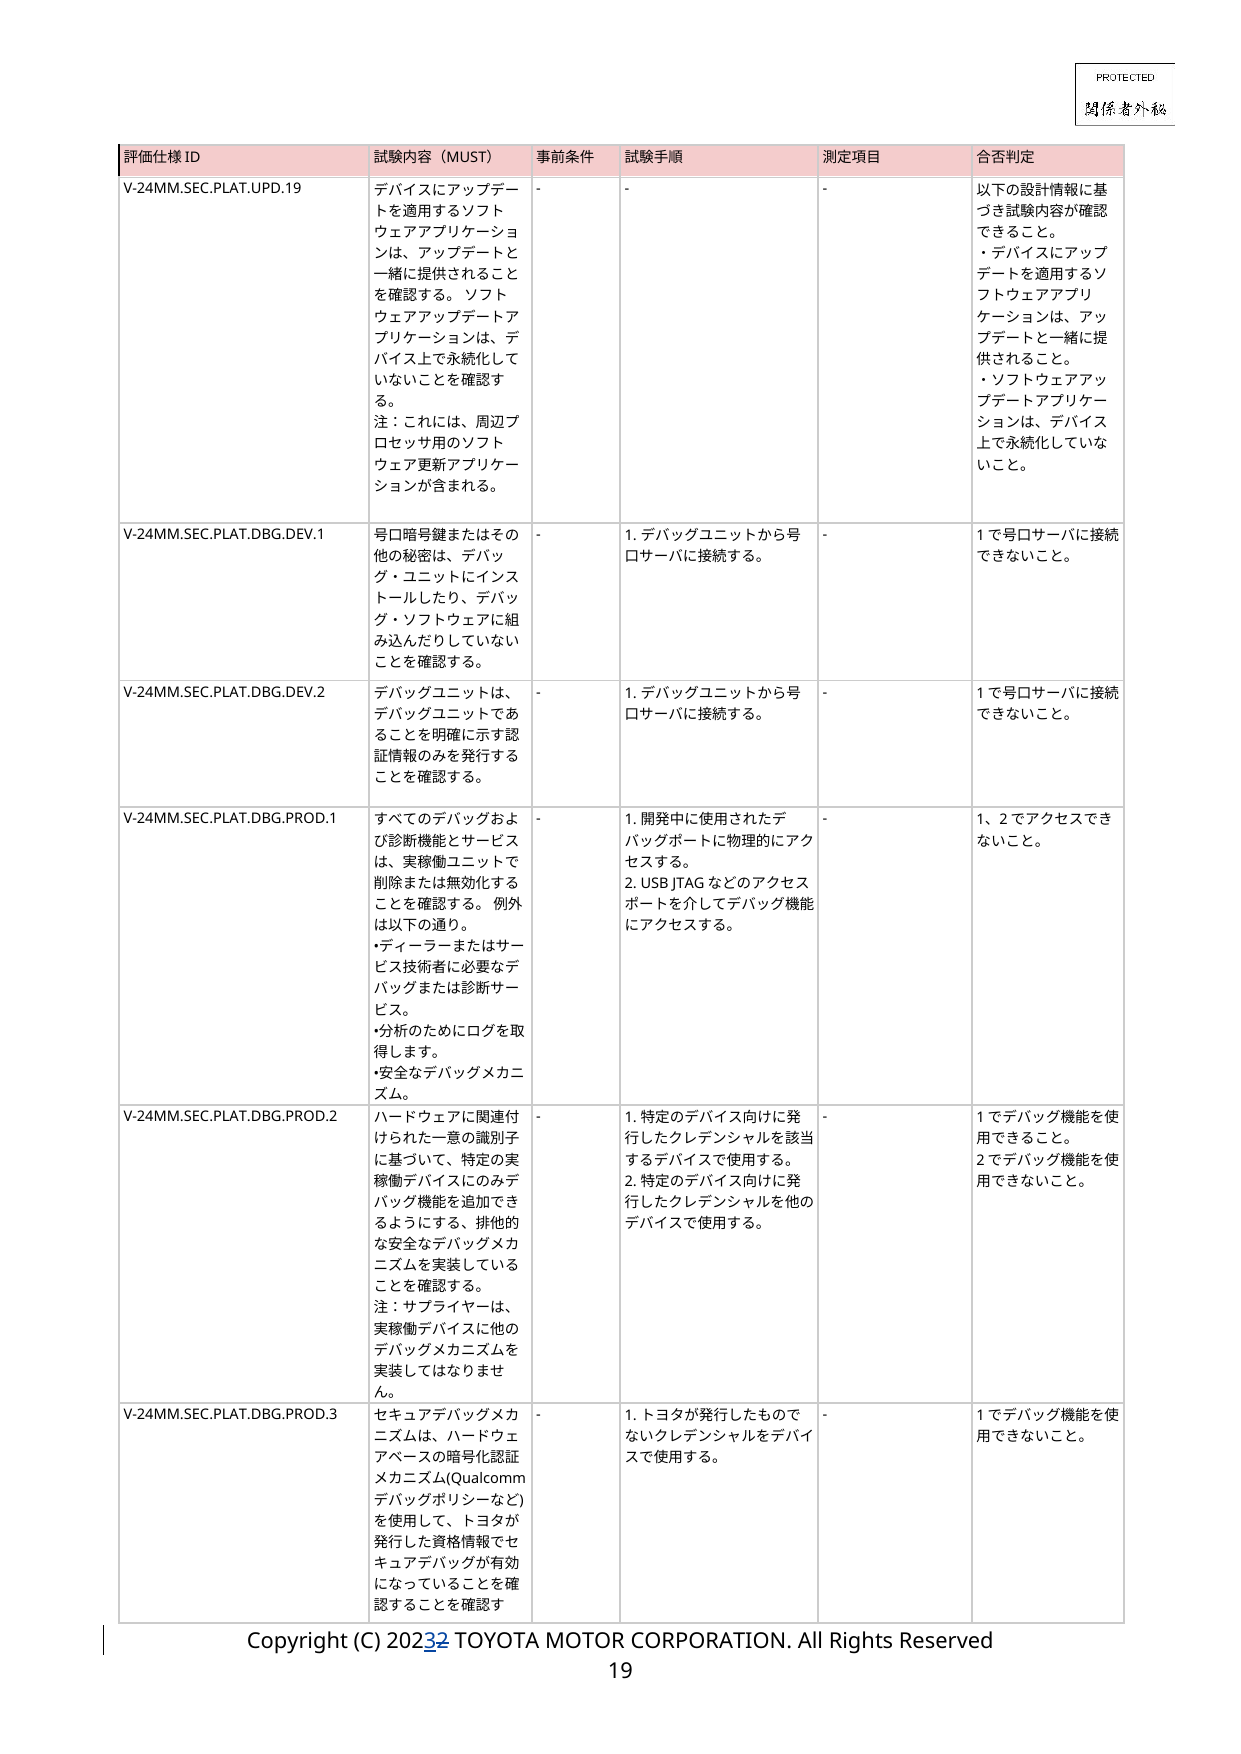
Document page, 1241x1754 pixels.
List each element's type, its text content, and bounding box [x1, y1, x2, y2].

table_cell V-24MM.SEC.PLAT.DBG.PROD.1 [120, 808, 368, 1104]
table_cell - [533, 1106, 619, 1402]
table_header 試験内容（MUST） [370, 146, 531, 176]
table_cell - [819, 178, 971, 522]
table_cell 1. トヨタが発行したものでないクレデンシャルをデバイスで使用する。 [621, 1404, 817, 1622]
table_cell 1. デバッグユニットから号口サーバに接続する。 [621, 524, 817, 679]
table_cell - [819, 524, 971, 679]
table_header 測定項目 [819, 146, 971, 176]
table_cell - [819, 808, 971, 1104]
table_cell V-24MM.SEC.PLAT.DBG.DEV.2 [120, 681, 368, 806]
table_cell - [819, 1106, 971, 1402]
table_header 事前条件 [533, 146, 619, 176]
table_cell 号口暗号鍵またはその他の秘密は、デバッグ・ユニットにインストールしたり、デバッグ・ソフトウェアに組み込んだりしていないことを確認する。 [370, 524, 531, 679]
table_cell 1. 開発中に使用されたデバッグポートに物理的にアクセスする。 2. USB JTAGなどのアクセスポートを介してデバッグ機能にアクセスする。 [621, 808, 817, 1104]
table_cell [370, 1404, 531, 1622]
table_cell - [533, 1404, 619, 1622]
table_cell V-24MM.SEC.PLAT.UPD.19 [120, 178, 368, 522]
table_cell V-24MM.SEC.PLAT.DBG.PROD.3 [120, 1404, 368, 1622]
table_cell デバイスにアップデートを適用するソフトウェアアプリケーションは、アップデートと一緒に提供されることを確認する。 ソフトウェアアップデートアプリケーションは、デバイス上で永続化していないことを確認する。 注：これには、周辺プロセッサ用のソフトウェア更新アプリケーションが含まれる。 [370, 178, 531, 522]
table_cell - [621, 178, 817, 522]
table_cell - [533, 178, 619, 522]
table_header 評価仕様ID [120, 146, 368, 176]
table_cell - [819, 1404, 971, 1622]
table_cell すべてのデバッグおよび診断機能とサービスは、実稼働ユニットで削除または無効化することを確認する。 例外は以下の通り。 •ディーラーまたはサービス技術者に必要なデバッグまたは診断サービス。 •分析のためにログを取得します。 •安全なデバッグメカニズム。 [370, 808, 531, 1104]
table_cell ハードウェアに関連付けられた一意の識別子に基づいて、特定の実稼働デバイスにのみデバッグ機能を追加できるようにする、排他的な安全なデバッグメカニズムを実装していることを確認する。 注：サプライヤーは、実稼働デバイスに他のデバッグメカニズムを実装してはなりません。 [370, 1106, 531, 1402]
table_cell V-24MM.SEC.PLAT.DBG.DEV.1 [120, 524, 368, 679]
table_cell 1、2でアクセスできないこと。 [973, 808, 1123, 1104]
table_cell - [533, 808, 619, 1104]
picture [1074, 62, 1175, 126]
table_cell - [533, 681, 619, 806]
table_cell 1. デバッグユニットから号口サーバに接続する。 [621, 681, 817, 806]
table_cell 以下の設計情報に基づき試験内容が確認できること。 ・デバイスにアップデートを適用するソフトウェアアプリケーションは、アップデートと一緒に提供されること。 ・ソフトウェアアップデートアプリケーションは、デバイス上で永続化していないこと。 [973, 178, 1123, 522]
table_cell 1で号口サーバに接続できないこと。 [973, 681, 1123, 806]
table_cell 1でデバッグ機能を使用できること。 2でデバッグ機能を使用できないこと。 [973, 1106, 1123, 1402]
table_cell デバッグユニットは、デバッグユニットであることを明確に示す認証情報のみを発行することを確認する。 [370, 681, 531, 806]
table_cell 1. 特定のデバイス向けに発行したクレデンシャルを該当するデバイスで使用する。 2. 特定のデバイス向けに発行したクレデンシャルを他のデバイスで使用する。 [621, 1106, 817, 1402]
table_cell 1でデバッグ機能を使用できないこと。 [973, 1404, 1123, 1622]
table_header 合否判定 [973, 146, 1123, 176]
table_cell 1で号口サーバに接続できないこと。 [973, 524, 1123, 679]
table_cell V-24MM.SEC.PLAT.DBG.PROD.2 [120, 1106, 368, 1402]
table_cell - [819, 681, 971, 806]
table_cell - [533, 524, 619, 679]
table_header 試験手順 [621, 146, 817, 176]
